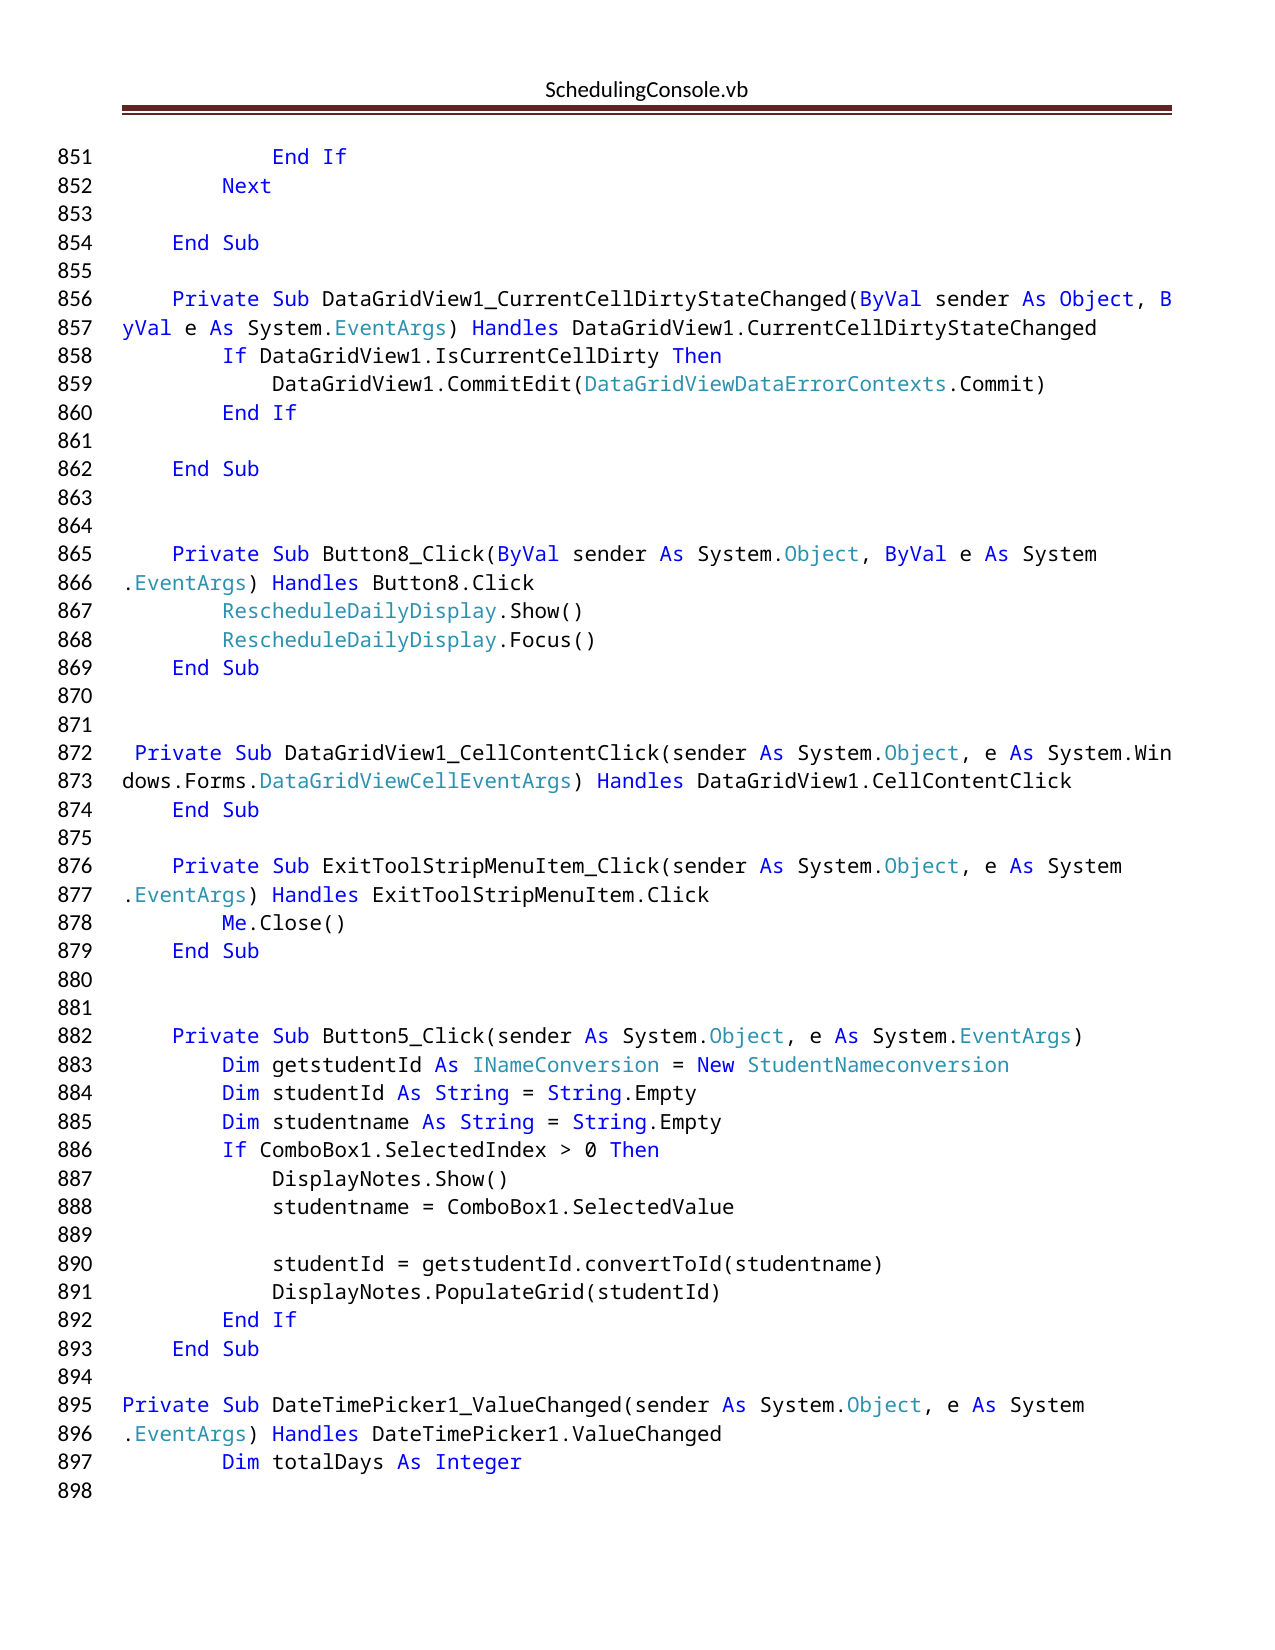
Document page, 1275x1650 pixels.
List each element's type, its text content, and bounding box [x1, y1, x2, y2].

text studentId = getstudentId.convertToId(studentname) [122, 1249, 1172, 1277]
text Private Sub Button5_Click(sender As System.Object, e As System.EventArgs) [122, 1022, 1172, 1050]
text If ComboBox1.SelectedIndex > 0 Then [122, 1135, 1172, 1164]
text End Sub [122, 653, 1172, 682]
text End Sub [122, 795, 1172, 823]
text Dim studentname As String = String.Empty [122, 1107, 1172, 1135]
text End Sub [122, 937, 1172, 965]
text Dim totalDays As Integer [122, 1447, 1172, 1476]
text End Sub [122, 1334, 1172, 1362]
text RescheduleDailyDisplay.Show() [122, 596, 1172, 625]
text End If [122, 142, 1172, 171]
text If DataGridView1.IsCurrentCellDirty Then [122, 341, 1172, 369]
text Dim getstudentId As INameConversion = New StudentNameconversion [122, 1050, 1172, 1078]
text DisplayNotes.Show() [122, 1164, 1172, 1192]
text DisplayNotes.PopulateGrid(studentId) [122, 1277, 1172, 1306]
text End Sub [122, 228, 1172, 256]
text DataGridView1.CommitEdit(DataGridViewDataErrorContexts.Commit) [122, 369, 1172, 398]
text Dim studentId As String = String.Empty [122, 1078, 1172, 1107]
text Me.Close() [122, 908, 1172, 937]
text Private Sub DataGridView1_CellContentClick(sender As System.Object, e As System.Windows.Forms.DataGridViewCellEventArgs) Handles DataGridView1.CellContentClick [122, 738, 1172, 795]
text End If [122, 1306, 1172, 1334]
text Private Sub Button8_Click(ByVal sender As System.Object, ByVal e As System.EventArgs) Handles Button8.Click [122, 539, 1172, 596]
text End If [122, 398, 1172, 426]
text studentname = ComboBox1.SelectedValue [122, 1192, 1172, 1221]
text Private Sub DataGridView1_CurrentCellDirtyStateChanged(ByVal sender As Object, ByVal e As System.EventArgs) Handles DataGridView1.CurrentCellDirtyStateChanged [122, 284, 1172, 341]
text End Sub [122, 454, 1172, 483]
text Private Sub DateTimePicker1_ValueChanged(sender As System.Object, e As System.EventArgs) Handles DateTimePicker1.ValueChanged [122, 1390, 1172, 1447]
text RescheduleDailyDisplay.Focus() [122, 625, 1172, 653]
text Next [122, 171, 1172, 199]
text Private Sub ExitToolStripMenuItem_Click(sender As System.Object, e As System.EventArgs) Handles ExitToolStripMenuItem.Click [122, 851, 1172, 908]
